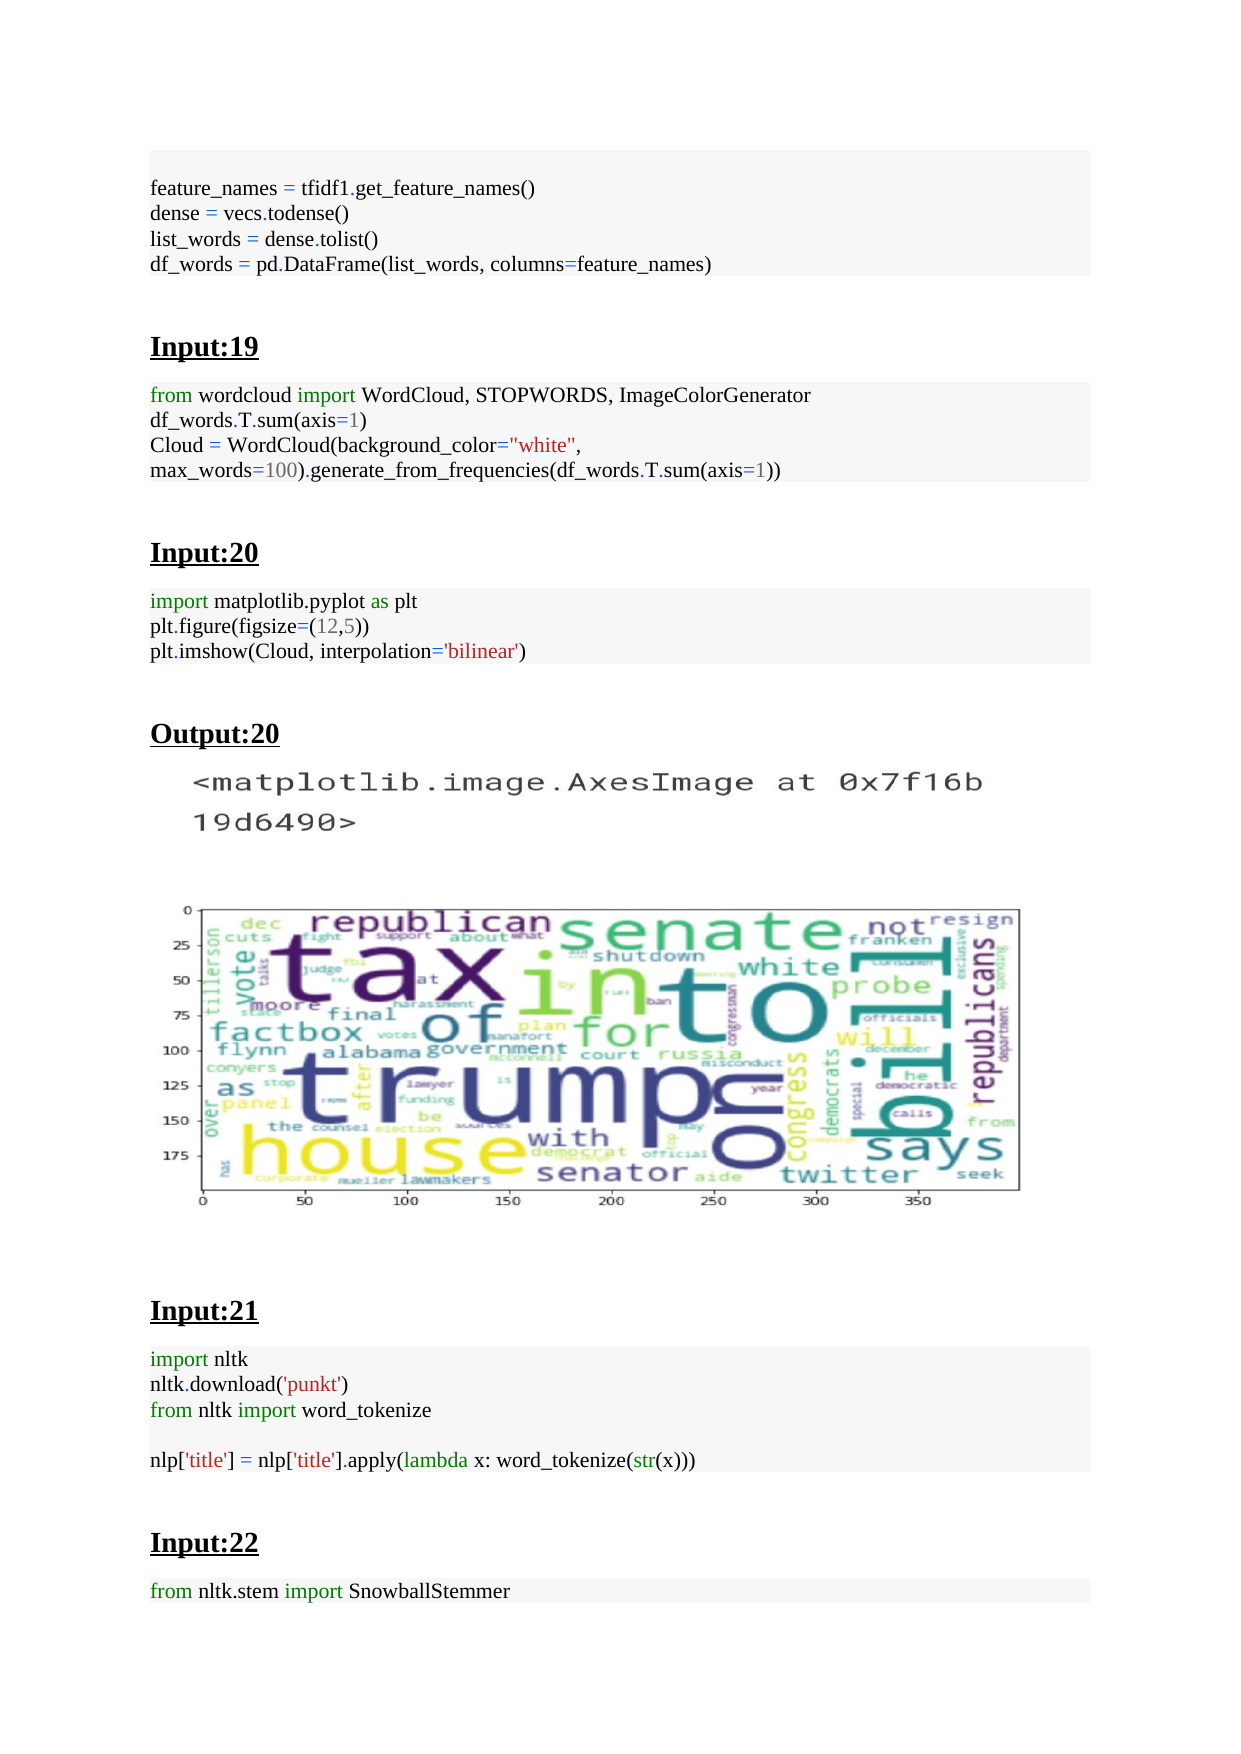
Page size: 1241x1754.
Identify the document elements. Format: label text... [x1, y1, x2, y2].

text plt.imshow(Cloud, interpolation='bilinear') [150, 638, 1090, 664]
text nlp['title'] = nlp['title'].apply(lambda x: word_tokenize(str(x))) [150, 1447, 1090, 1472]
text Output:20 [150, 717, 1090, 750]
picture [106, 762, 1082, 1219]
text from nltk import word_tokenize [150, 1397, 1090, 1422]
text from wordcloud import WordCloud, STOPWORDS, ImageColorGenerator [150, 382, 1090, 407]
text Cloud = WordCloud(background_color="white", max_words=100).generate_from_frequencies(df_words.T.sum(axis=1)) [150, 432, 1090, 482]
text import nltk [150, 1346, 1090, 1371]
text nltk.download('punkt') [150, 1371, 1090, 1397]
text Input:20 [150, 535, 1090, 569]
text import matplotlib.pyplot as plt [150, 588, 1090, 613]
text plt.figure(figsize=(12,5)) [150, 613, 1090, 638]
text Input:22 [150, 1525, 1090, 1558]
text Input:19 [150, 329, 1090, 362]
text Input:21 [150, 1293, 1090, 1327]
text df_words.T.sum(axis=1) [150, 407, 1090, 432]
text df_words = pd.DataFrame(list_words, columns=feature_names) [150, 251, 1090, 276]
text dense = vecs.todense() [150, 200, 1090, 226]
text from nltk.stem import SnowballStemmer [150, 1578, 1090, 1603]
text list_words = dense.tolist() [150, 226, 1090, 251]
text feature_names = tfidf1.get_feature_names() [150, 175, 1090, 200]
